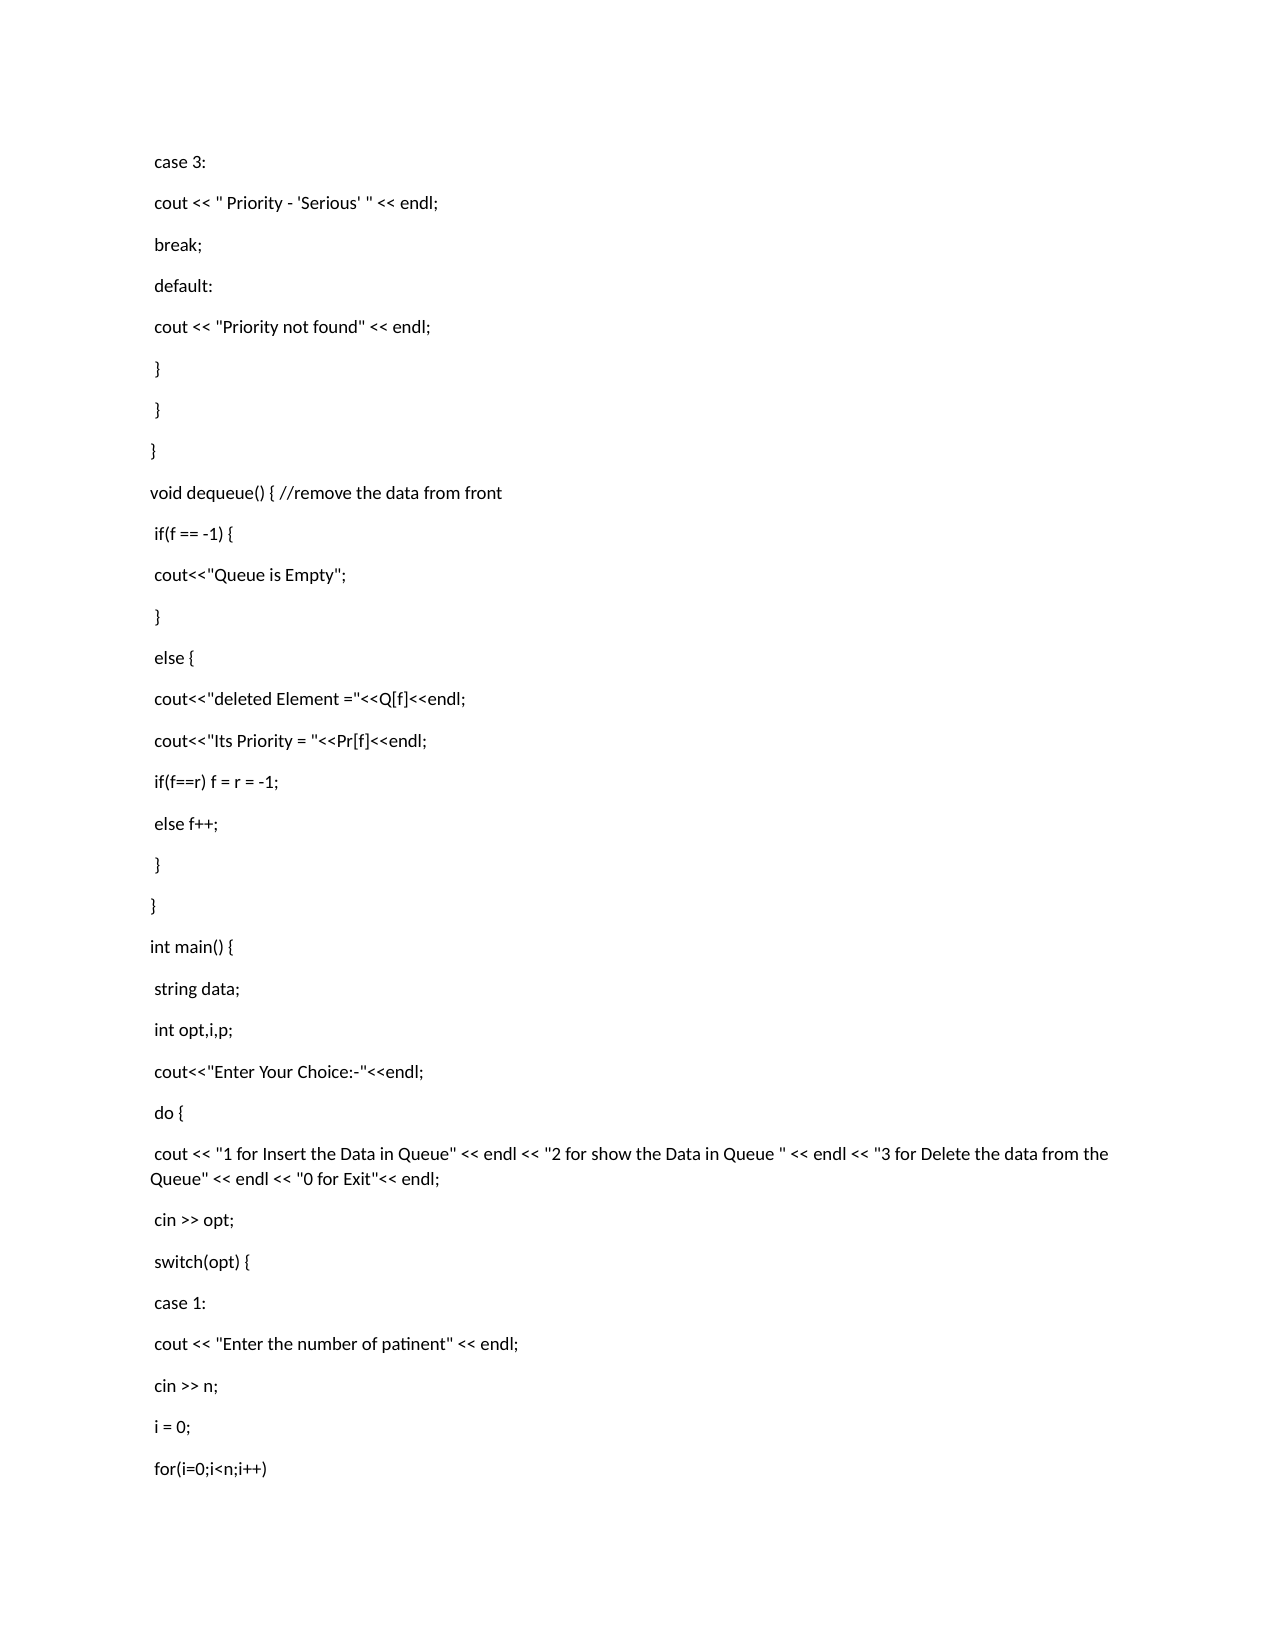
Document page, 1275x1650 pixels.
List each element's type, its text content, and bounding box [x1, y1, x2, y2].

text switch(opt) { [150, 1250, 1125, 1273]
text i = 0; [150, 1415, 1125, 1438]
text cin >> opt; [150, 1208, 1125, 1231]
text string data; [150, 977, 1125, 1000]
text do { [150, 1101, 1125, 1124]
text } [150, 894, 1125, 917]
text if(f == -1) { [150, 522, 1125, 545]
text cout << "Enter the number of patinent" << endl; [150, 1333, 1125, 1356]
text int opt,i,p; [150, 1018, 1125, 1041]
text int main() { [150, 936, 1125, 959]
text void dequeue() { //remove the data from front [150, 481, 1125, 504]
text cout<<"Queue is Empty"; [150, 563, 1125, 586]
text for(i=0;i<n;i++) [150, 1457, 1125, 1479]
text } [150, 398, 1125, 421]
text } [150, 853, 1125, 876]
text } [150, 605, 1125, 628]
text else { [150, 646, 1125, 669]
text cin >> n; [150, 1374, 1125, 1397]
text cout<<"Its Priority = "<<Pr[f]<<endl; [150, 729, 1125, 752]
text else f++; [150, 812, 1125, 834]
text cout<<"Enter Your Choice:-"<<endl; [150, 1060, 1125, 1083]
text break; [150, 233, 1125, 256]
text } [150, 357, 1125, 380]
text cout<<"deleted Element ="<<Q[f]<<endl; [150, 688, 1125, 711]
text cout << " Priority - 'Serious' " << endl; [150, 191, 1125, 214]
text } [150, 439, 1125, 462]
text default: [150, 274, 1125, 297]
text case 1: [150, 1291, 1125, 1314]
text cout << "Priority not found" << endl; [150, 315, 1125, 338]
text if(f==r) f = r = -1; [150, 770, 1125, 793]
text cout << "1 for Insert the Data in Queue" << endl << "2 for show the Data in Queue " << endl << "3 for Delete the data from the Queue" << endl << "0 for Exit"<< endl; [150, 1142, 1125, 1190]
text case 3: [150, 150, 1125, 173]
